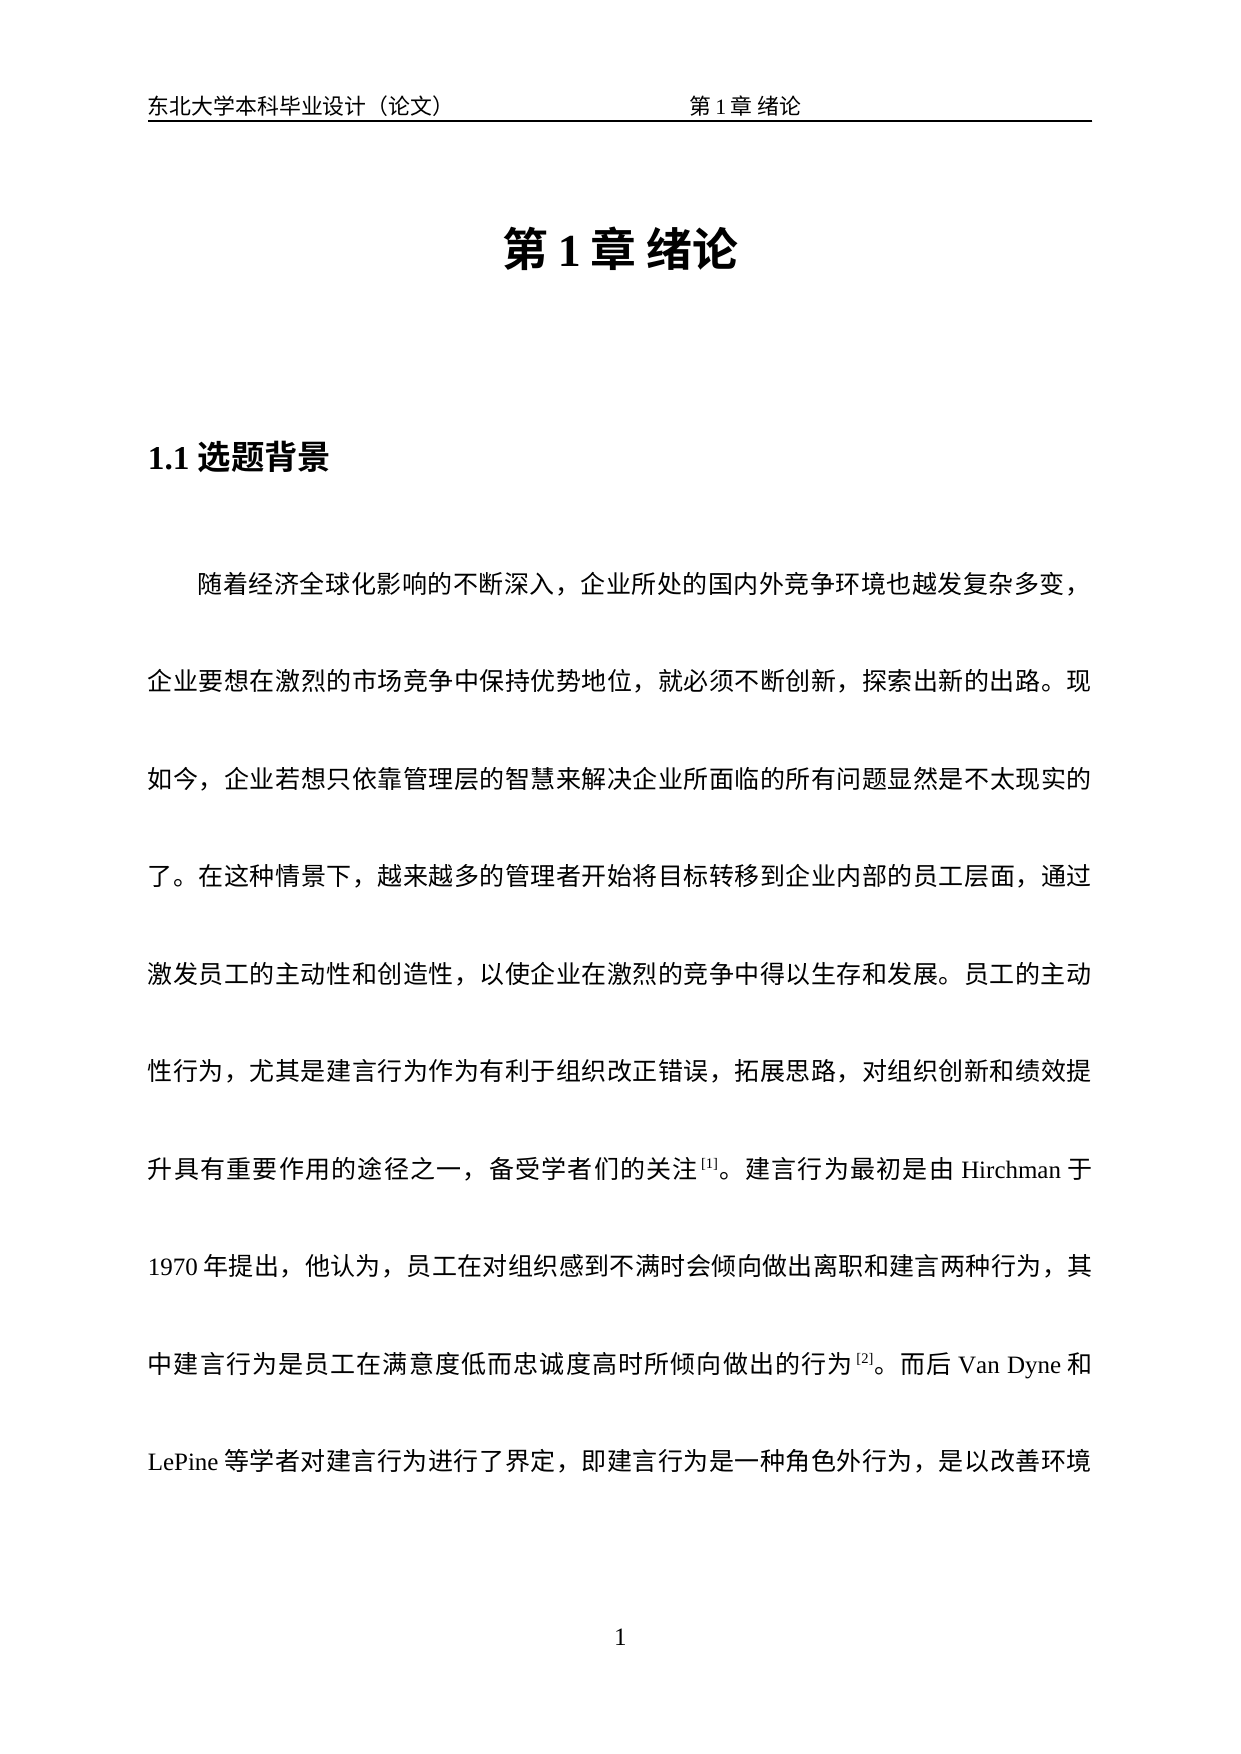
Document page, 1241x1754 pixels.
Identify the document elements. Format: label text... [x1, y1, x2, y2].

subtitle 第1章 绪论 [148, 197, 1092, 295]
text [148, 550, 1092, 1492]
subtitle 1.1 选题背景 [148, 423, 1092, 488]
